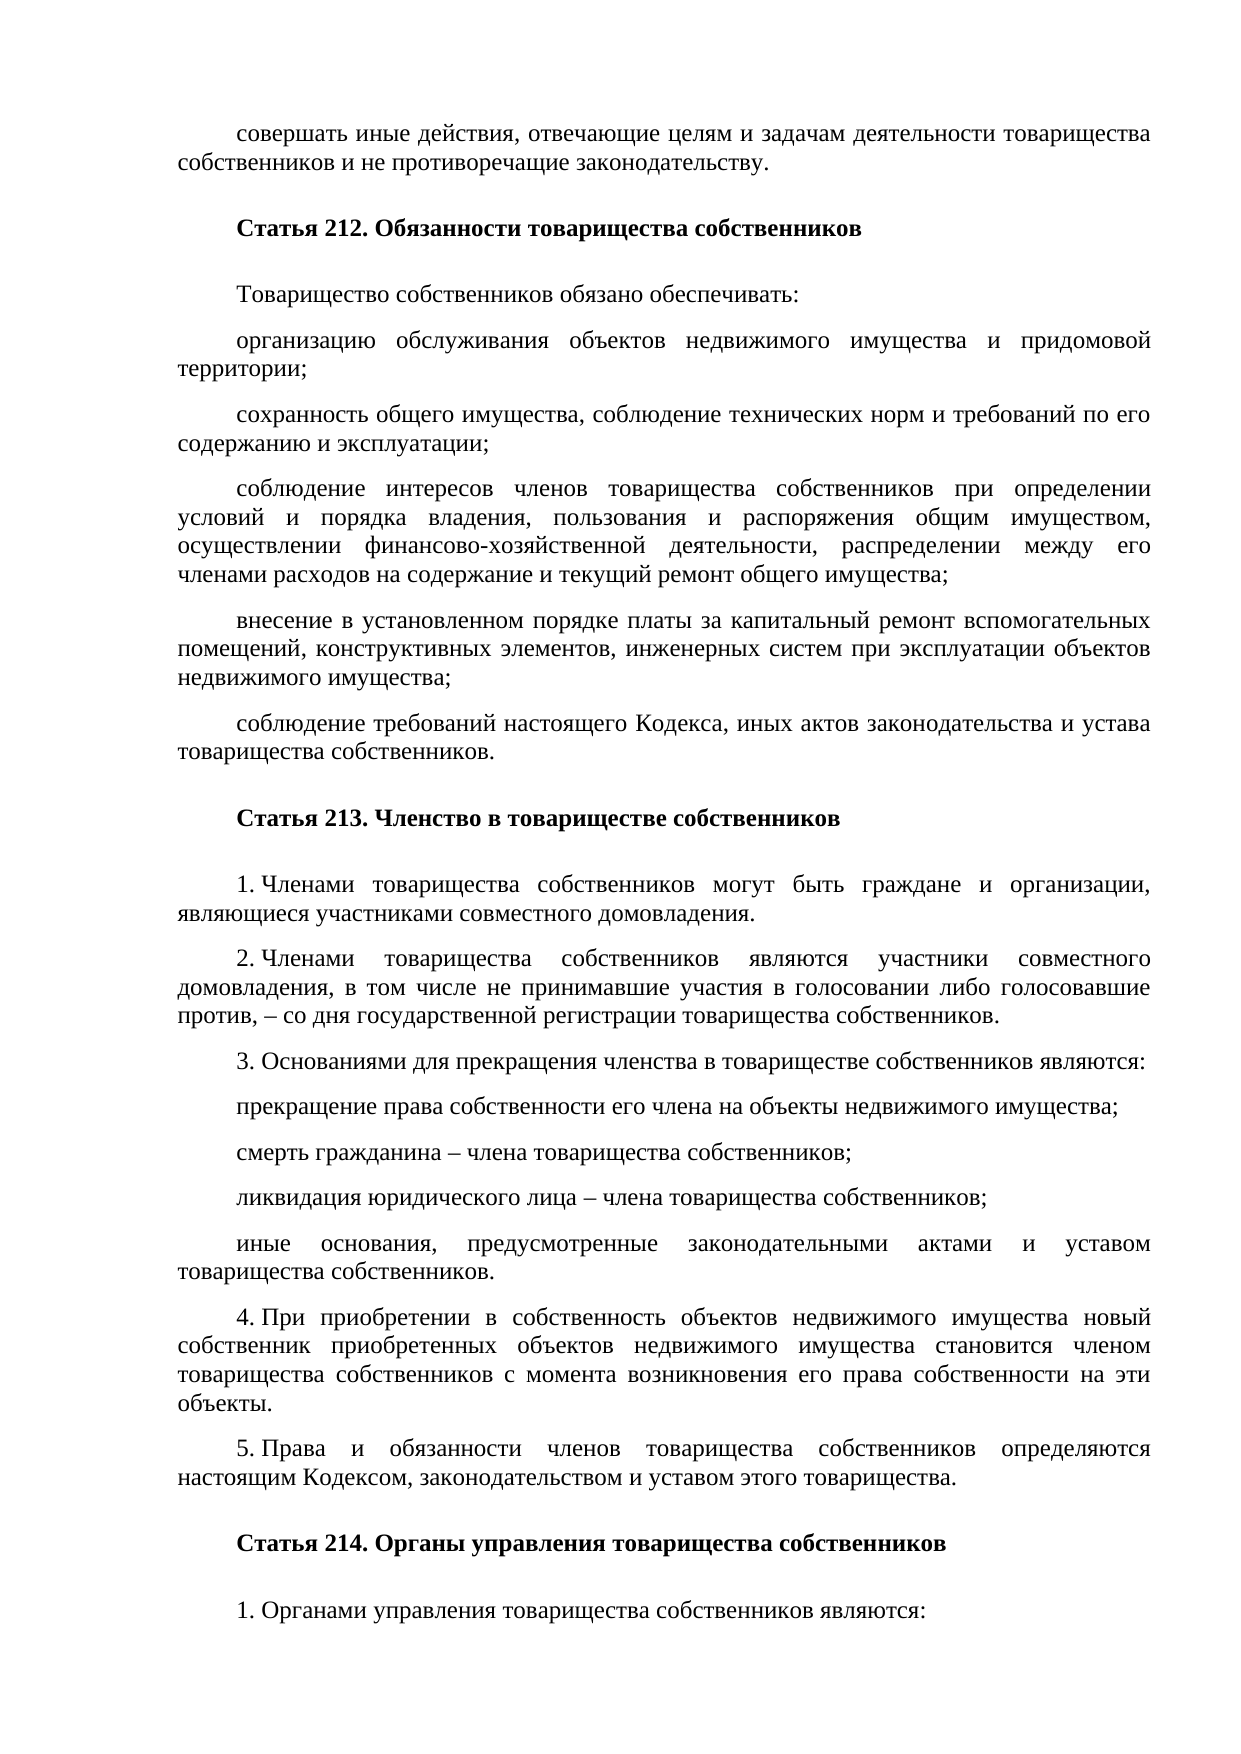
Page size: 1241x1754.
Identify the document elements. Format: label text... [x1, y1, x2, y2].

text Товарищество собственников обязано обеспечивать: [177, 279, 1152, 308]
text Статья 214. Органы управления товарищества собственников [236, 1528, 1152, 1557]
text 3. Основаниями для прекращения членства в товариществе собственников являются: [177, 1046, 1152, 1075]
text Статья 213. Членство в товариществе собственников [236, 803, 1152, 831]
text 2. Членами товарищества собственников являются участники совместного домовладения, в том числе не принимавшие участия в голосовании либо голосовавшие против, – со дня государственной регистрации товарищества собственников. [177, 943, 1152, 1029]
text соблюдение требований настоящего Кодекса, иных актов законодательства и устава товарищества собственников. [177, 708, 1152, 765]
text прекращение права собственности его члена на объекты недвижимого имущества; [177, 1091, 1152, 1120]
text организацию обслуживания объектов недвижимого имущества и придомовой территории; [177, 325, 1152, 382]
text сохранность общего имущества, соблюдение технических норм и требований по его содержанию и эксплуатации; [177, 399, 1152, 456]
text смерть гражданина – члена товарищества собственников; [177, 1137, 1152, 1166]
text совершать иные действия, отвечающие целям и задачам деятельности товарищества собственников и не противоречащие законодательству. [177, 118, 1152, 176]
text ликвидация юридического лица – члена товарищества собственников; [177, 1182, 1152, 1211]
text 5. Права и обязанности членов товарищества собственников определяются настоящим Кодексом, законодательством и уставом этого товарищества. [177, 1433, 1152, 1491]
text 4. При приобретении в собственность объектов недвижимого имущества новый собственник приобретенных объектов недвижимого имущества становится членом товарищества собственников с момента возникновения его права собственности на эти объекты. [177, 1302, 1152, 1417]
text Статья 212. Обязанности товарищества собственников [236, 213, 1152, 242]
text соблюдение интересов членов товарищества собственников при определении условий и порядка владения, пользования и распоряжения общим имуществом, осуществлении финансово-хозяйственной деятельности, распределении между его членами расходов на содержание и текущий ремонт общего имущества; [177, 473, 1152, 588]
text внесение в установленном порядке платы за капитальный ремонт вспомогательных помещений, конструктивных элементов, инженерных систем при эксплуатации объектов недвижимого имущества; [177, 605, 1152, 691]
text 1. Членами товарищества собственников могут быть граждане и организации, являющиеся участниками совместного домовладения. [177, 869, 1152, 926]
text 1. Органами управления товарищества собственников являются: [177, 1595, 1152, 1623]
text иные основания, предусмотренные законодательными актами и уставом товарищества собственников. [177, 1228, 1152, 1285]
